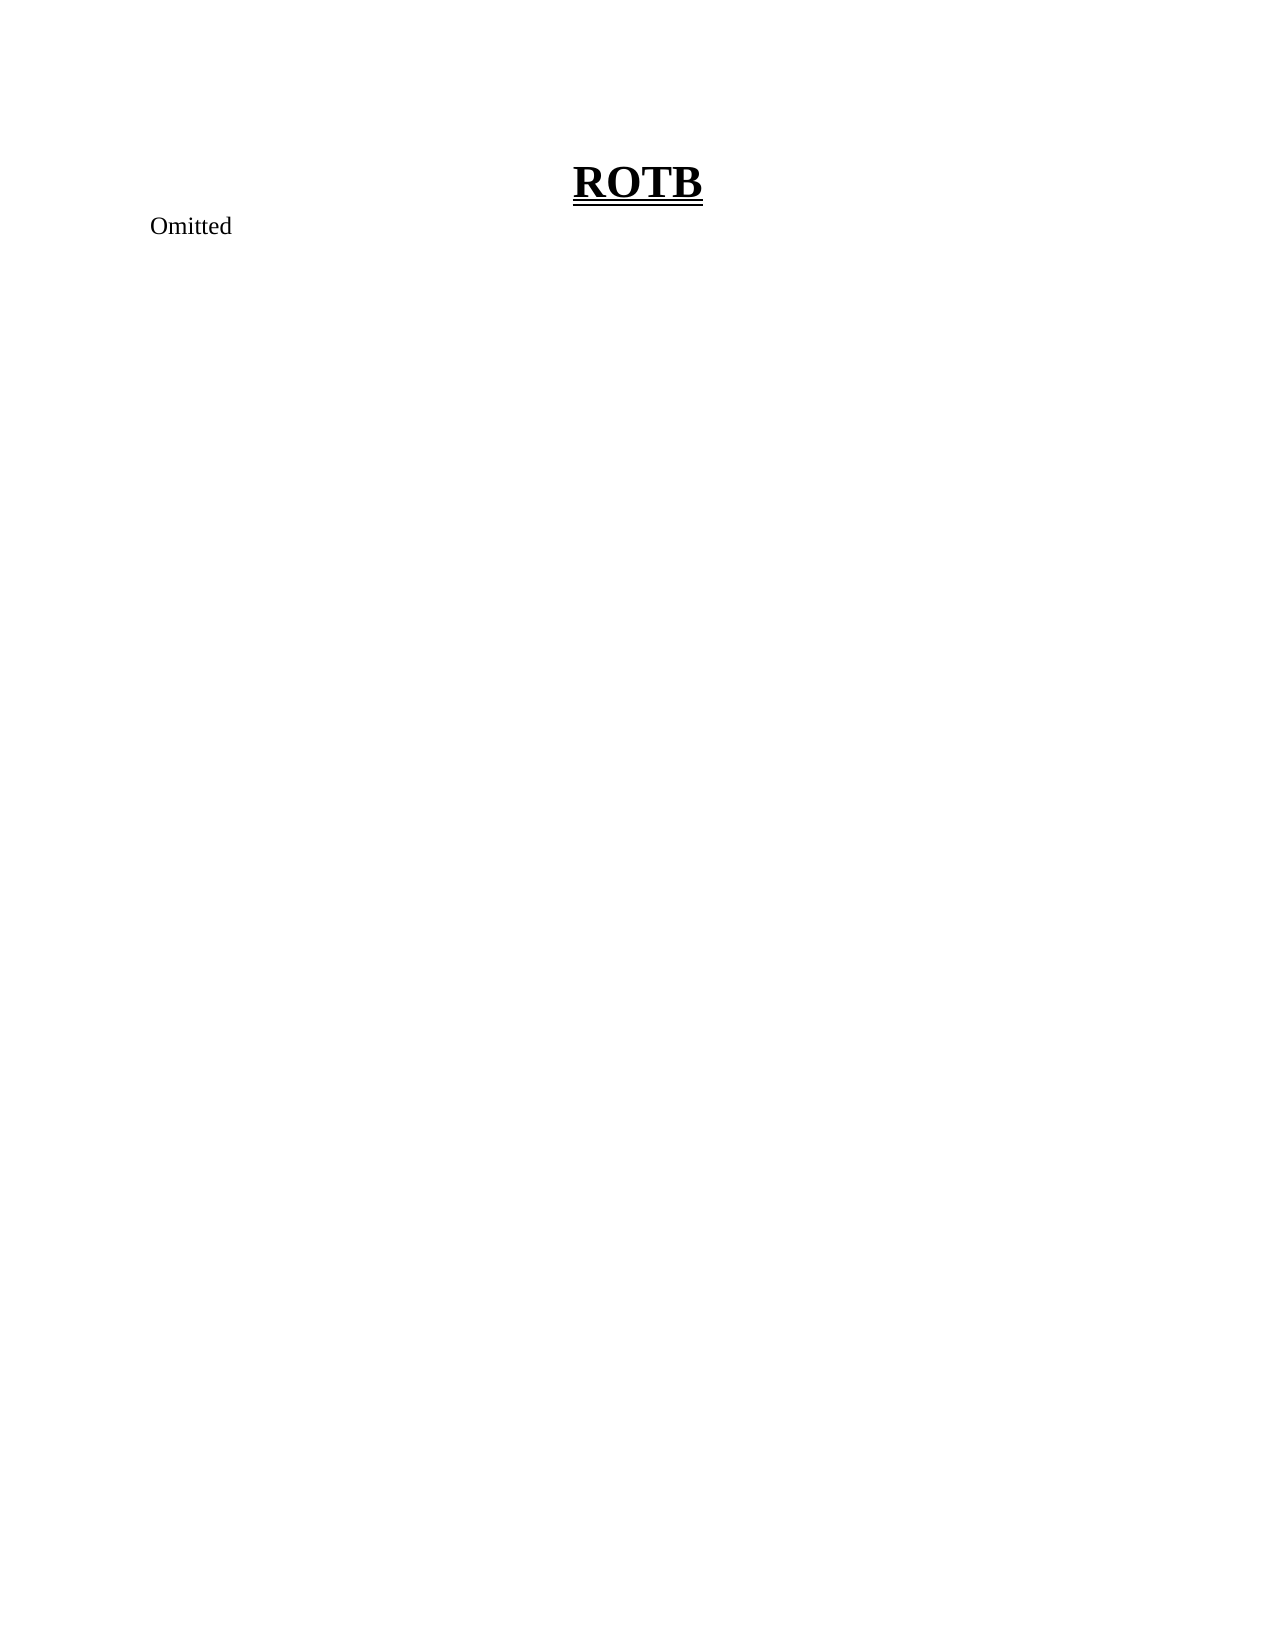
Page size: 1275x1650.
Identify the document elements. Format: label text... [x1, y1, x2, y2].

text Omitted [150, 211, 1125, 240]
subtitle ROTB [150, 154, 1125, 207]
